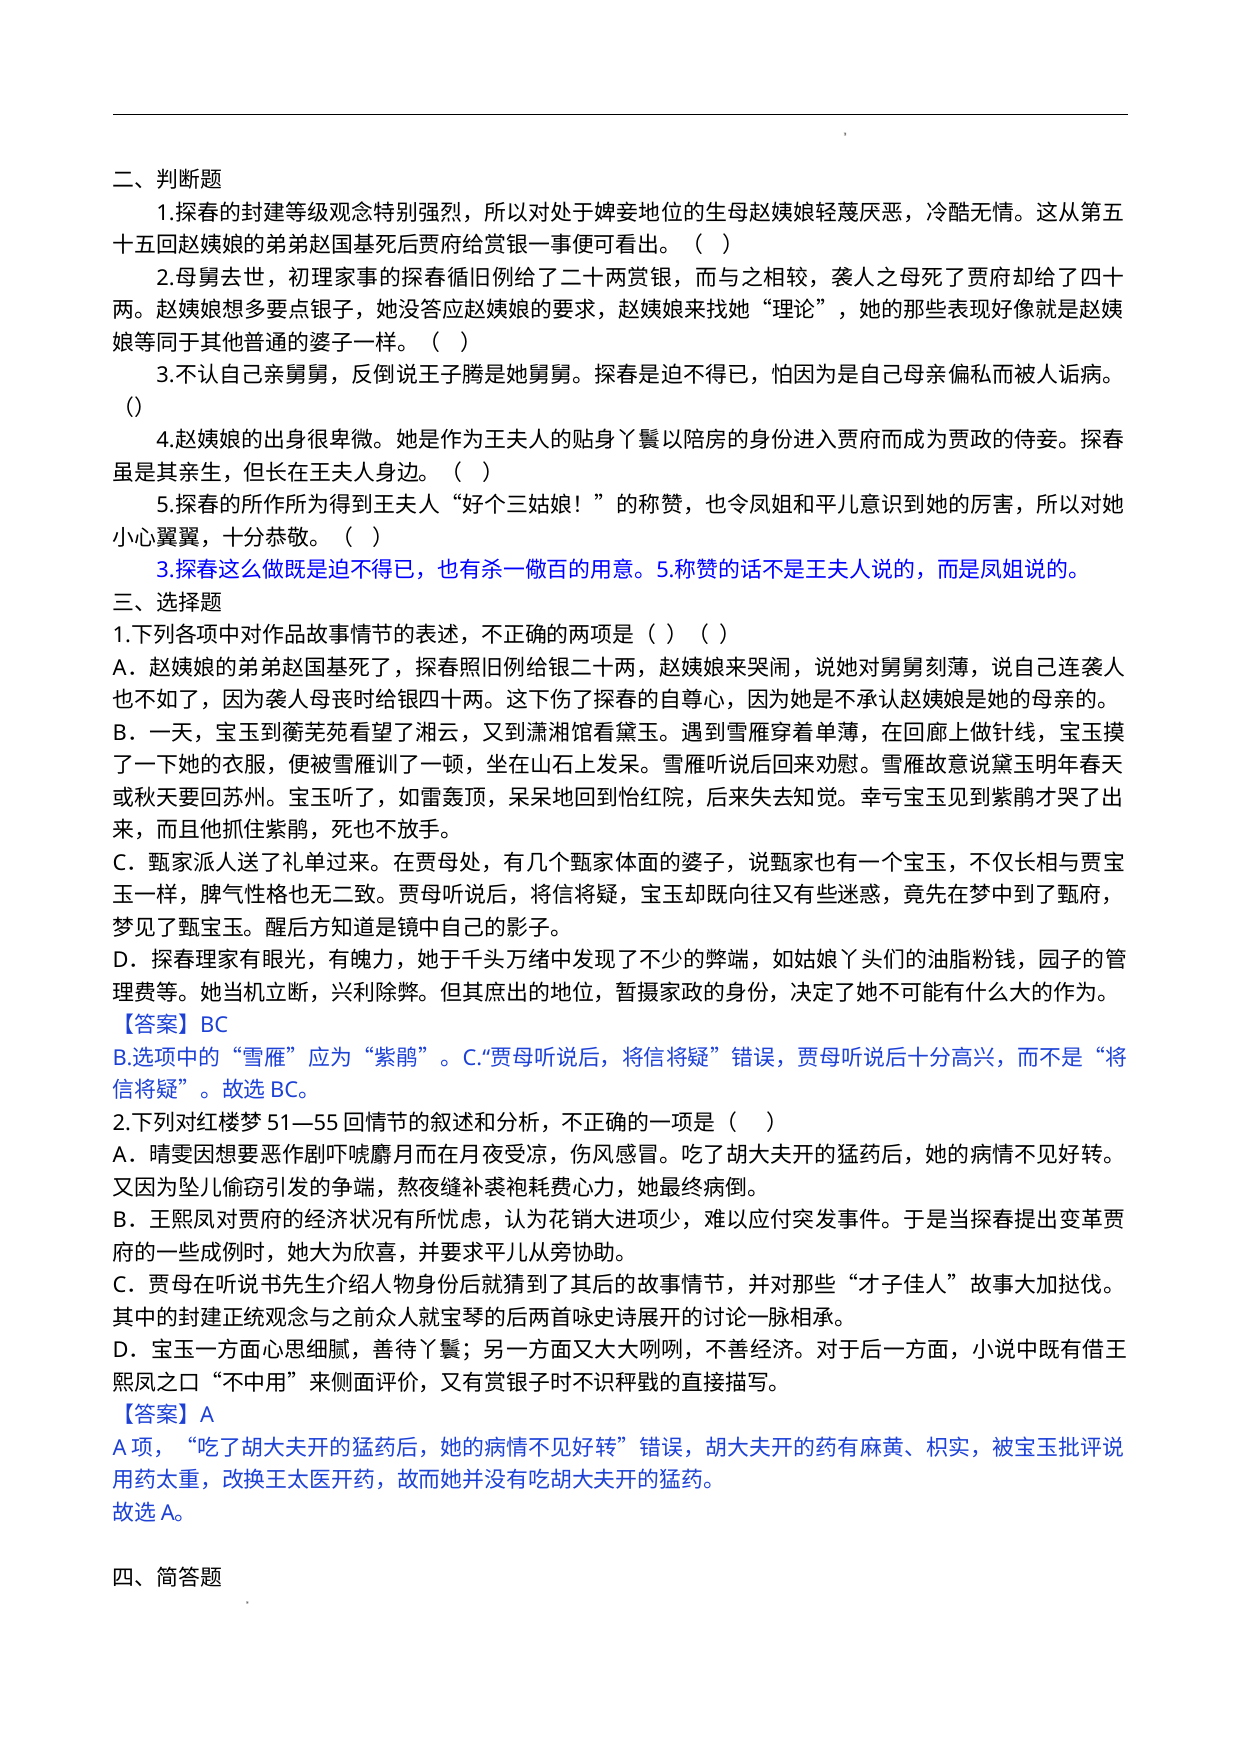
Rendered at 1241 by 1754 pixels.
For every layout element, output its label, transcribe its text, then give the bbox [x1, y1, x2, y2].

list C．贾母在听说书先生介绍人物身份后就猜到了其后的故事情节，并对那些“才子佳人”故事大加挞伐。其中的封建正统观念与之前众人就宝琴的后两首咏史诗展开的讨论一脉相承。 [112, 1267, 1128, 1332]
list B．一天，宝玉到蘅芜苑看望了湘云，又到潇湘馆看黛玉。遇到雪雁穿着单薄，在回廊上做针线，宝玉摸了一下她的衣服，便被雪雁训了一顿，坐在山石上发呆。雪雁听说后回来劝慰。雪雁故意说黛玉明年春天或秋天要回苏州。宝玉听了，如雷轰顶，呆呆地回到怡红院，后来失去知觉。幸亏宝玉见到紫鹃才哭了出来，而且他抓住紫鹃，死也不放手。 [112, 714, 1128, 844]
list A．晴雯因想要恶作剧吓唬麝月而在月夜受凉，伤风感冒。吃了胡大夫开的猛药后，她的病情不见好转。又因为坠儿偷窃引发的争端，熬夜缝补裘袍耗费心力，她最终病倒。 [112, 1137, 1128, 1202]
list 【答案】BC [112, 1007, 1128, 1039]
list A项，“吃了胡大夫开的猛药后，她的病情不见好转”错误，胡大夫开的药有麻黄、枳实，被宝玉批评说用药太重，改换王太医开药，故而她并没有吃胡大夫开的猛药。 [112, 1429, 1128, 1494]
list 三、选择题 [112, 584, 1128, 617]
list B.选项中的“雪雁”应为“紫鹃”。C.“贾母听说后，将信将疑”错误，贾母听说后十分高兴，而不是“将信将疑”。故选BC。 [112, 1039, 1128, 1104]
text 2.母舅去世，初理家事的探春循旧例给了二十两赏银，而与之相较，袭人之母死了贾府却给了四十两。赵姨娘想多要点银子，她没答应赵姨娘的要求，赵姨娘来找她“理论”，她的那些表现好像就是赵姨娘等同于其他普通的婆子一样。（ ） [112, 259, 1128, 357]
list B．王熙凤对贾府的经济状况有所忧虑，认为花销大进项少，难以应付突发事件。于是当探春提出变革贾府的一些成例时，她大为欣喜，并要求平儿从旁协助。 [112, 1202, 1128, 1267]
list 1.下列各项中对作品故事情节的表述，不正确的两项是（ ）（ ） [112, 617, 1128, 649]
list 四、简答题 [112, 1559, 1128, 1592]
list 故选A。 [112, 1494, 1128, 1527]
list 2.下列对红楼梦51—55回情节的叙述和分析，不正确的一项是（ ） [112, 1104, 1128, 1137]
text 4.赵姨娘的出身很卑微。她是作为王夫人的贴身丫鬟以陪房的身份进入贾府而成为贾政的侍妾。探春虽是其亲生，但长在王夫人身边。（ ） [112, 422, 1128, 487]
text 1.探春的封建等级观念特别强烈，所以对处于婢妾地位的生母赵姨娘轻蔑厌恶，冷酷无情。这从第五十五回赵姨娘的弟弟赵国基死后贾府给赏银一事便可看出。（ ） [112, 194, 1128, 259]
text 3.不认自己亲舅舅，反倒说王子腾是她舅舅。探春是迫不得已，怕因为是自己母亲偏私而被人诟病。（） [112, 357, 1128, 422]
text 3.探春这么做既是迫不得已，也有杀一儆百的用意。5.称赞的话不是王夫人说的，而是凤姐说的。 [112, 552, 1128, 584]
list 【答案】A [112, 1397, 1128, 1429]
list D．探春理家有眼光，有魄力，她于千头万绪中发现了不少的弊端，如姑娘丫头们的油脂粉钱，园子的管理费等。她当机立断，兴利除弊。但其庶出的地位，暂摄家政的身份，决定了她不可能有什么大的作为。 [112, 942, 1128, 1007]
list 二、判断题 [112, 162, 1128, 194]
list D．宝玉一方面心思细腻，善待丫鬟；另一方面又大大咧咧，不善经济。对于后一方面，小说中既有借王熙凤之口“不中用”来侧面评价，又有赏银子时不识秤戥的直接描写。 [112, 1332, 1128, 1397]
list C．甄家派人送了礼单过来。在贾母处，有几个甄家体面的婆子，说甄家也有一个宝玉，不仅长相与贾宝玉一样，脾气性格也无二致。贾母听说后，将信将疑，宝玉却既向往又有些迷惑，竟先在梦中到了甄府，梦见了甄宝玉。醒后方知道是镜中自己的影子。 [112, 844, 1128, 942]
list A．赵姨娘的弟弟赵国基死了，探春照旧例给银二十两，赵姨娘来哭闹，说她对舅舅刻薄，说自己连袭人也不如了，因为袭人母丧时给银四十两。这下伤了探春的自尊心，因为她是不承认赵姨娘是她的母亲的。 [112, 649, 1128, 714]
text 5.探春的所作所为得到王夫人“好个三姑娘！”的称赞，也令凤姐和平儿意识到她的厉害，所以对她小心翼翼，十分恭敬。（ ） [112, 487, 1128, 552]
